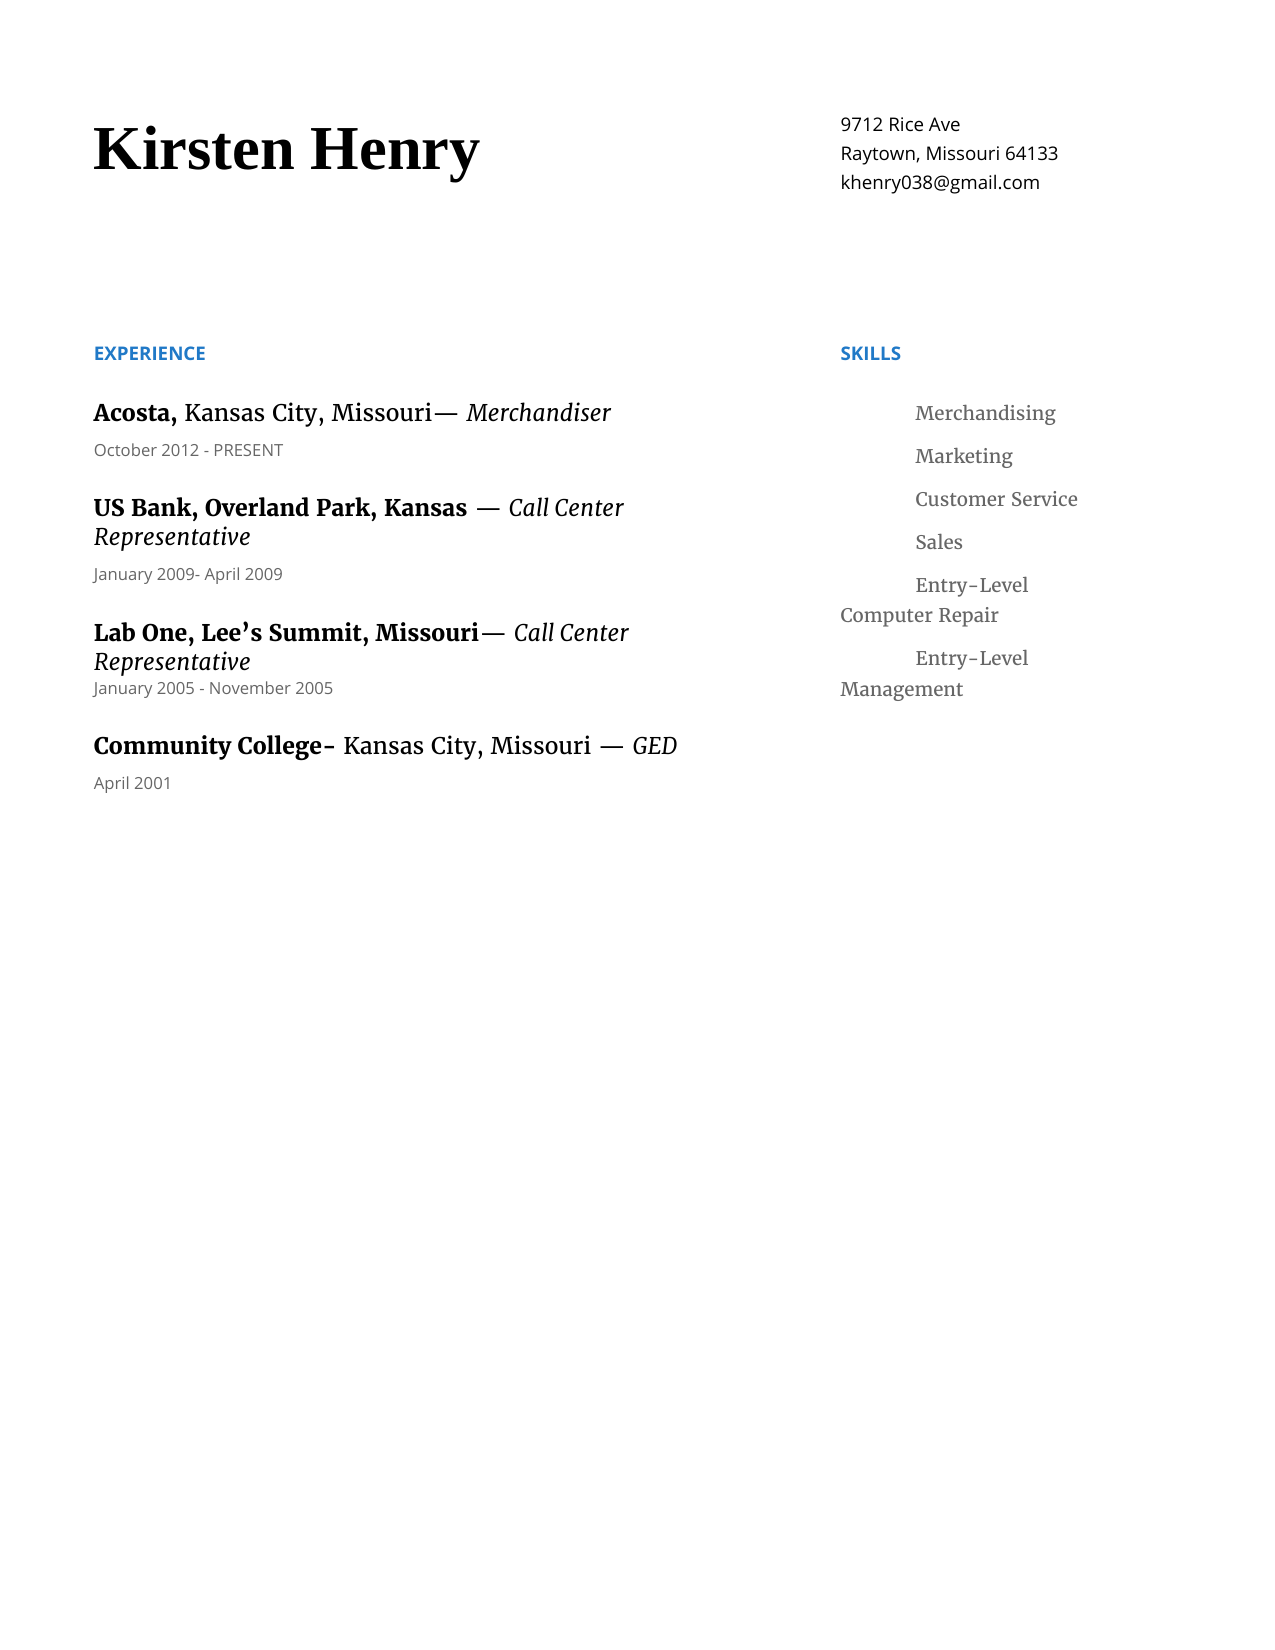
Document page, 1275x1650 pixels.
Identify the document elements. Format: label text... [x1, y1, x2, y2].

table_cell SKILLS Merchandising Marketing Customer Service Sales Entry-Level Computer Repair Entry-Level Management [825, 263, 1169, 1488]
table_cell EXPERIENCE Acosta, Kansas City, Missouri— Merchandiser October 2012 - PRESENT US Bank, Overland Park, Kansas — Call Center Representative January 2009- April 2009 Lab One, Lee’s Summit, Missouri— Call Center Representative January 2005 - November 2005 Community College- Kansas City, Missouri — GED April 2001 [79, 263, 825, 1488]
table_header 9712 Rice Ave Raytown, Missouri 64133 khenry038@gmail.com [825, 96, 1169, 263]
table_header Kirsten Henry [79, 96, 825, 263]
